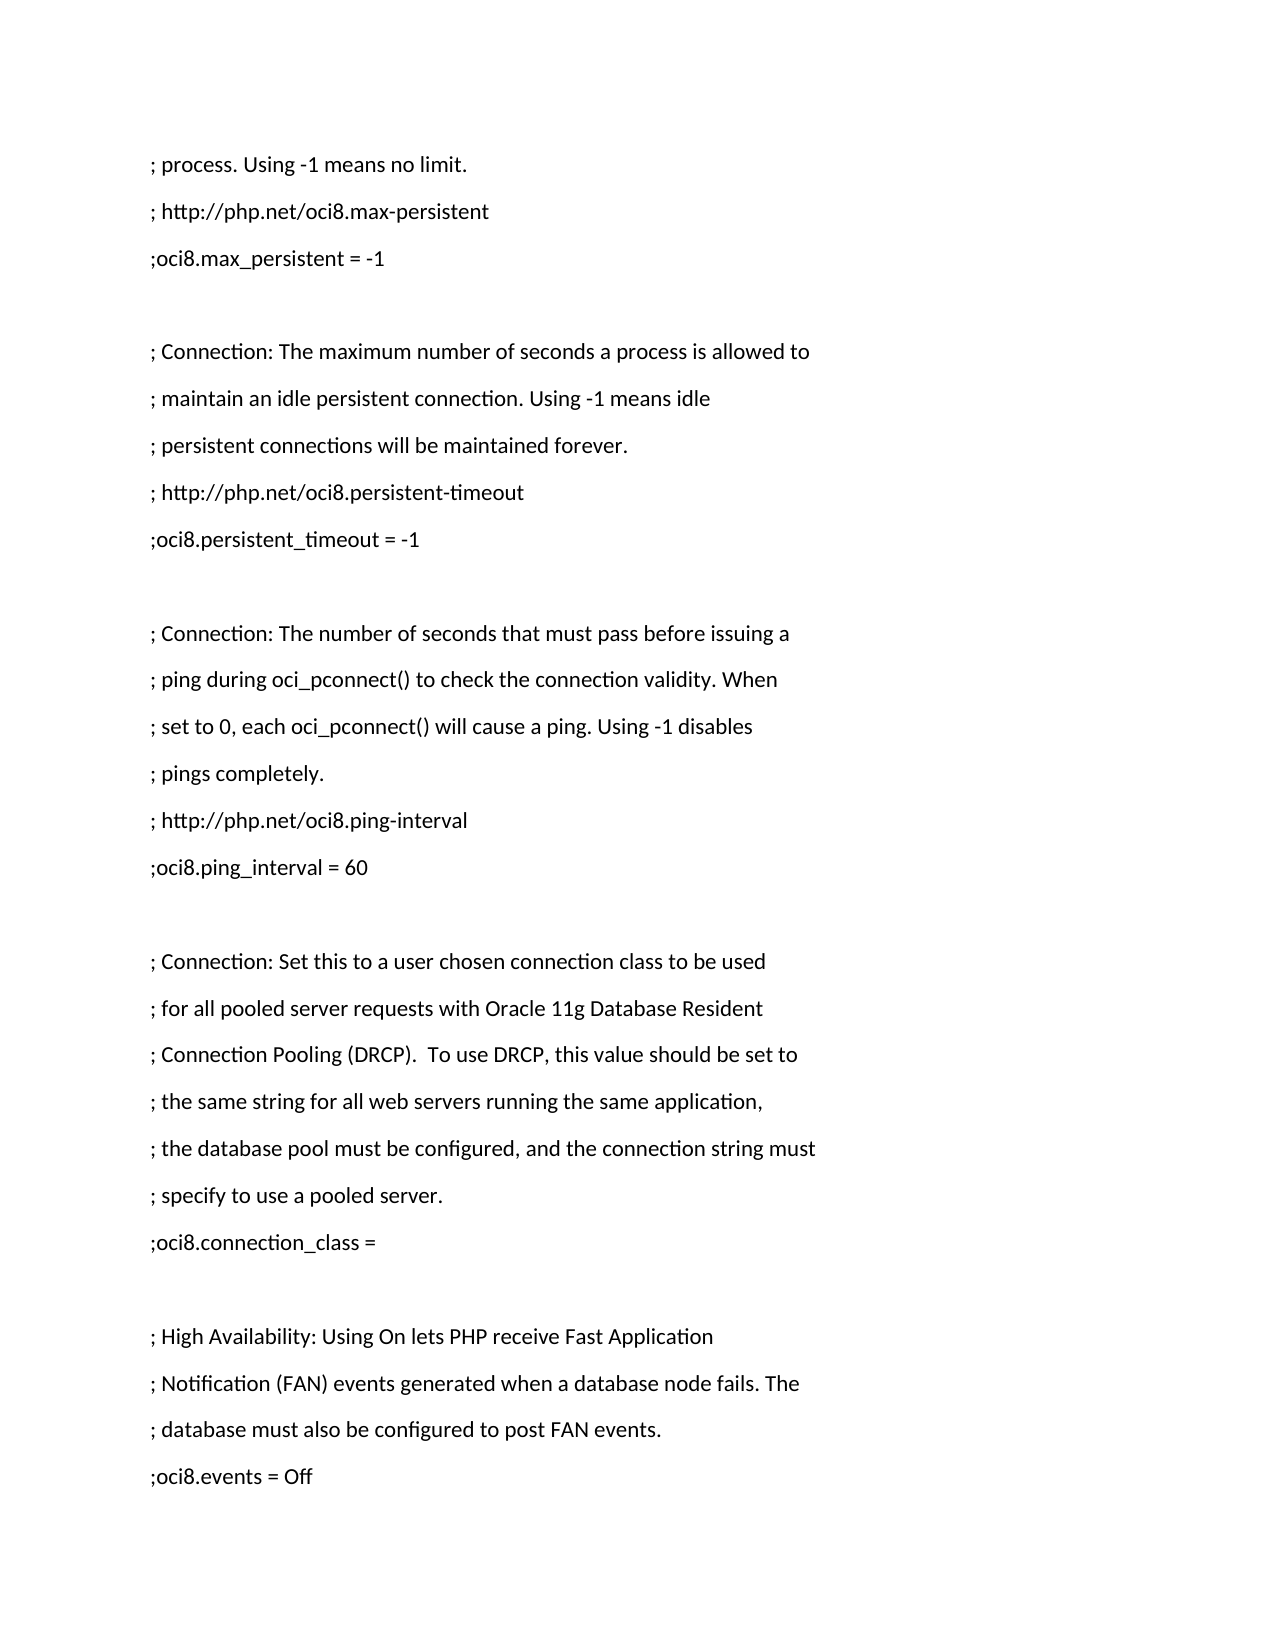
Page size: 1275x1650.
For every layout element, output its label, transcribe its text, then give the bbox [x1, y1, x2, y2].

text ; persistent connections will be maintained forever. [150, 431, 1125, 459]
text ; set to 0, each oci_pconnect() will cause a ping. Using -1 disables [150, 712, 1125, 741]
text ; Connection: The number of seconds that must pass before issuing a [150, 619, 1125, 647]
text ; Connection: The maximum number of seconds a process is allowed to [150, 337, 1125, 366]
text ; pings completely. [150, 759, 1125, 787]
text ; http://php.net/oci8.persistent-timeout [150, 478, 1125, 506]
text ; http://php.net/oci8.max-persistent [150, 197, 1125, 225]
text ; for all pooled server requests with Oracle 11g Database Resident [150, 994, 1125, 1022]
text ; process. Using -1 means no limit. [150, 150, 1125, 178]
text ; http://php.net/oci8.ping-interval [150, 806, 1125, 834]
text ; the same string for all web servers running the same application, [150, 1087, 1125, 1116]
text ; Notification (FAN) events generated when a database node fails. The [150, 1369, 1125, 1397]
text ; Connection: Set this to a user chosen connection class to be used [150, 947, 1125, 975]
text ; ping during oci_pconnect() to check the connection validity. When [150, 666, 1125, 694]
text ; specify to use a pooled server. [150, 1181, 1125, 1209]
text ; Connection Pooling (DRCP). To use DRCP, this value should be set to [150, 1041, 1125, 1069]
text ; High Availability: Using On lets PHP receive Fast Application [150, 1322, 1125, 1350]
text ;oci8.persistent_timeout = -1 [150, 525, 1125, 553]
text ; maintain an idle persistent connection. Using -1 means idle [150, 384, 1125, 412]
text ;oci8.ping_interval = 60 [150, 853, 1125, 881]
text ; database must also be configured to post FAN events. [150, 1416, 1125, 1444]
text ; the database pool must be configured, and the connection string must [150, 1134, 1125, 1162]
text ;oci8.connection_class = [150, 1228, 1125, 1256]
text ;oci8.max_persistent = -1 [150, 244, 1125, 272]
text ;oci8.events = Off [150, 1462, 1125, 1491]
